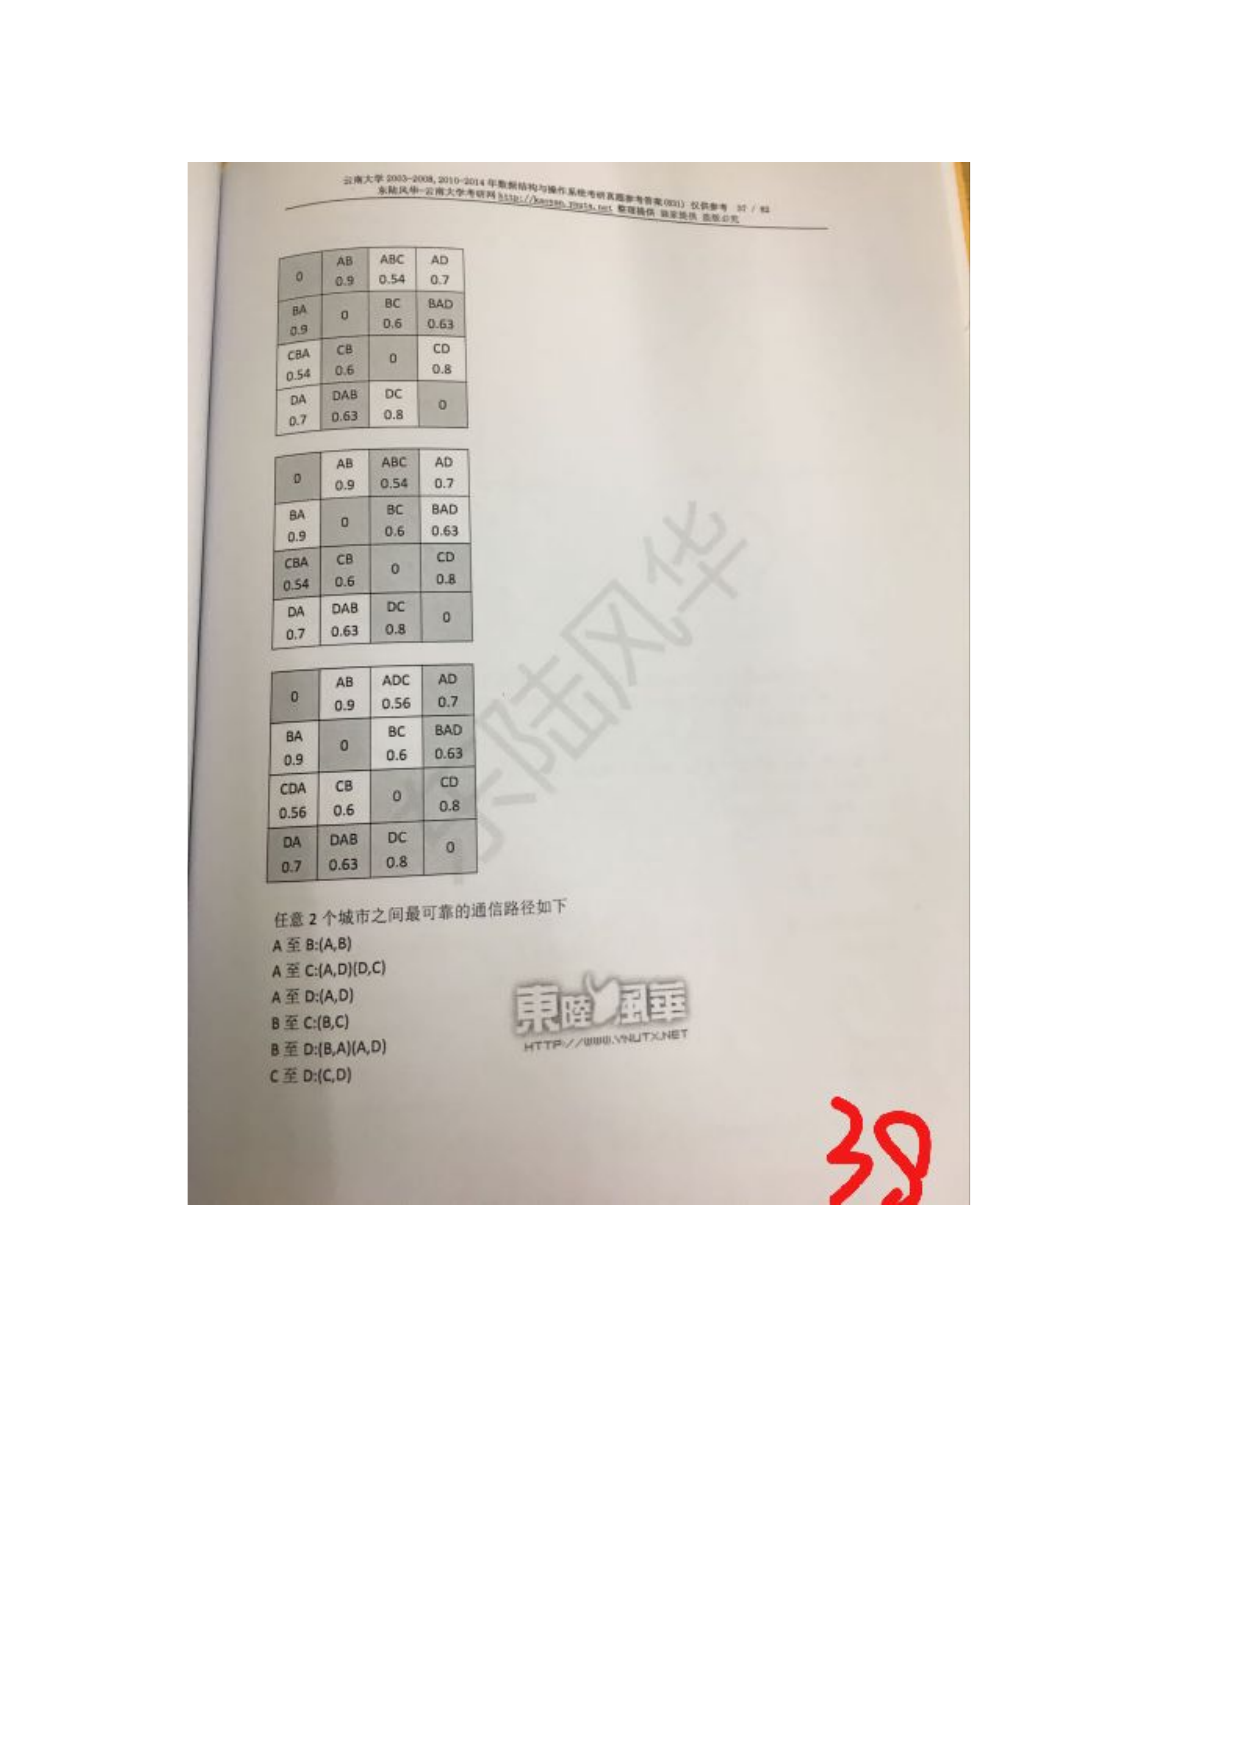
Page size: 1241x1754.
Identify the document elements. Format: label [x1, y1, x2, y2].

picture [187, 162, 971, 1205]
